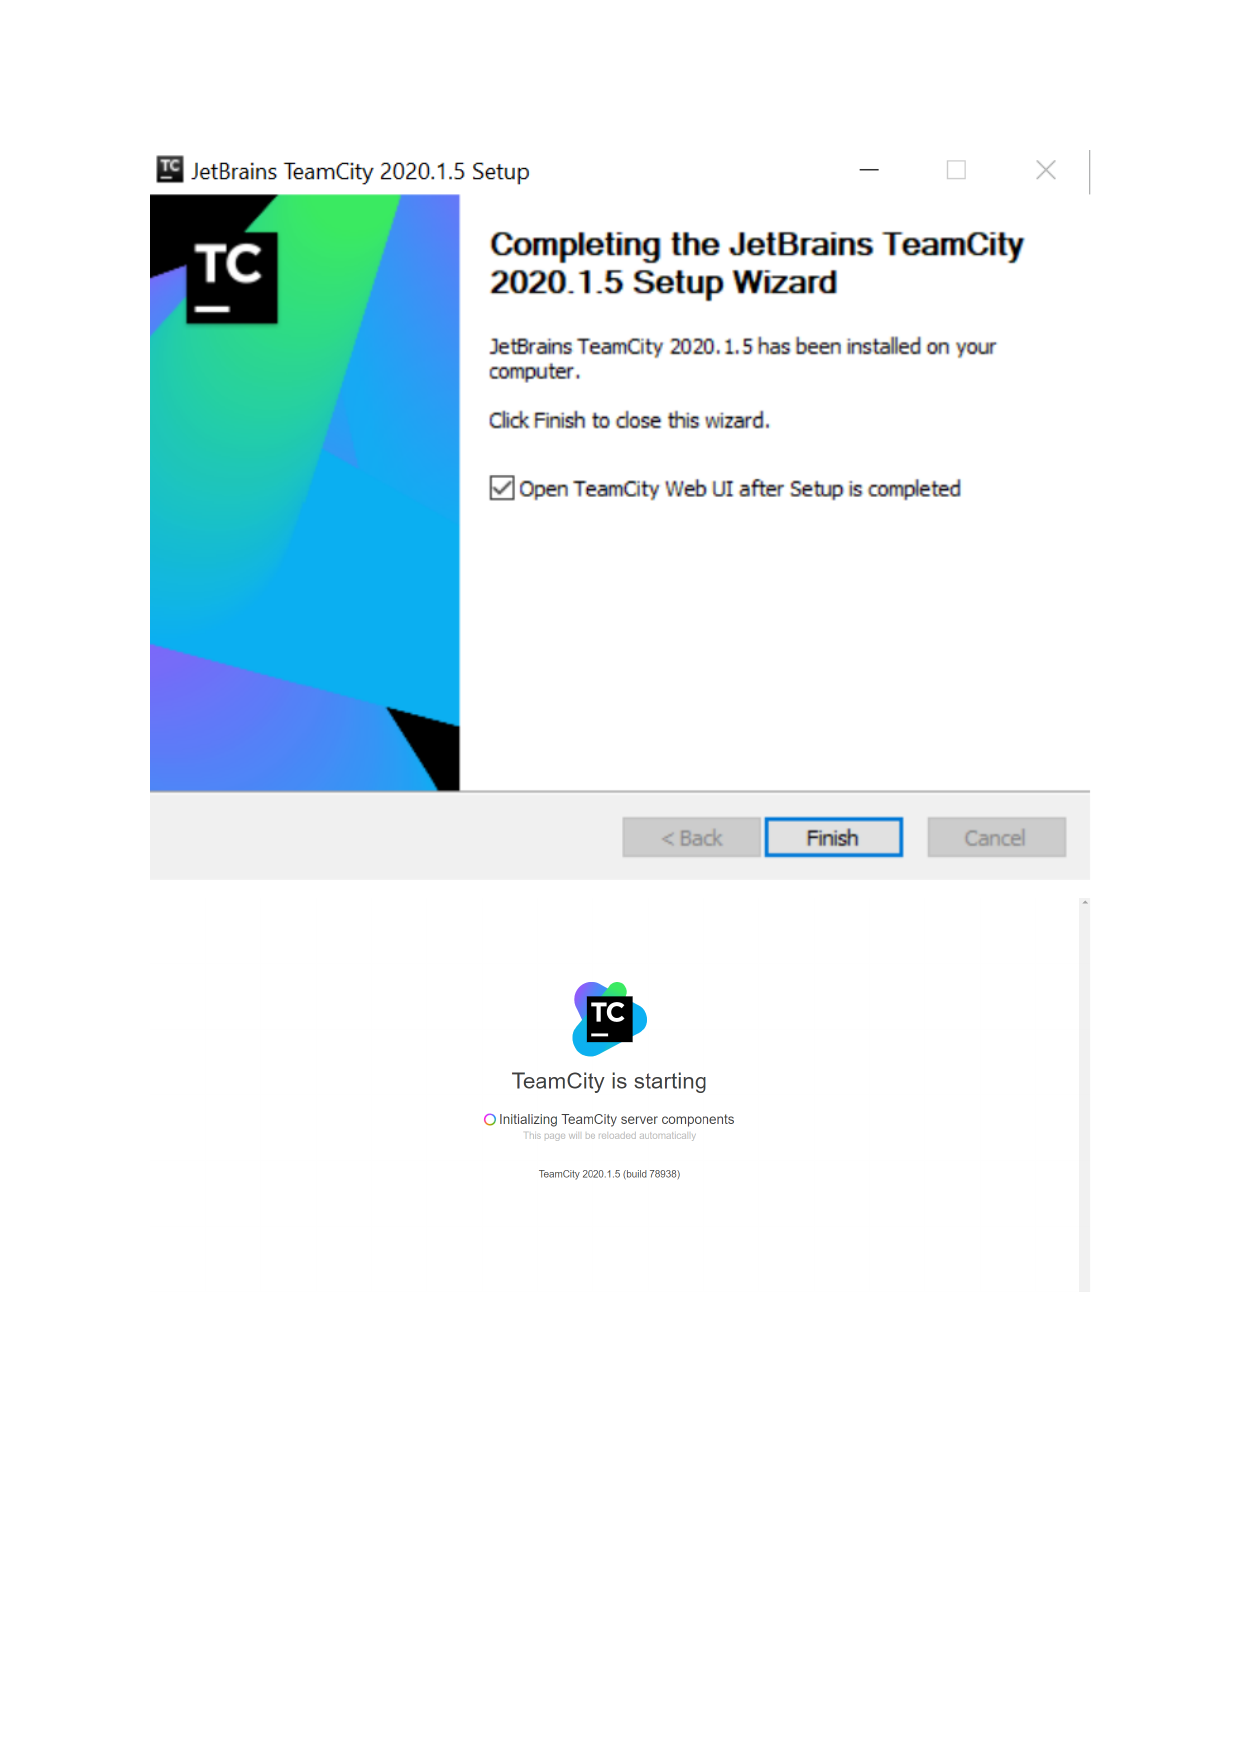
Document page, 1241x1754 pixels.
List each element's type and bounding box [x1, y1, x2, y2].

picture [150, 150, 1091, 880]
picture [150, 898, 1091, 1292]
